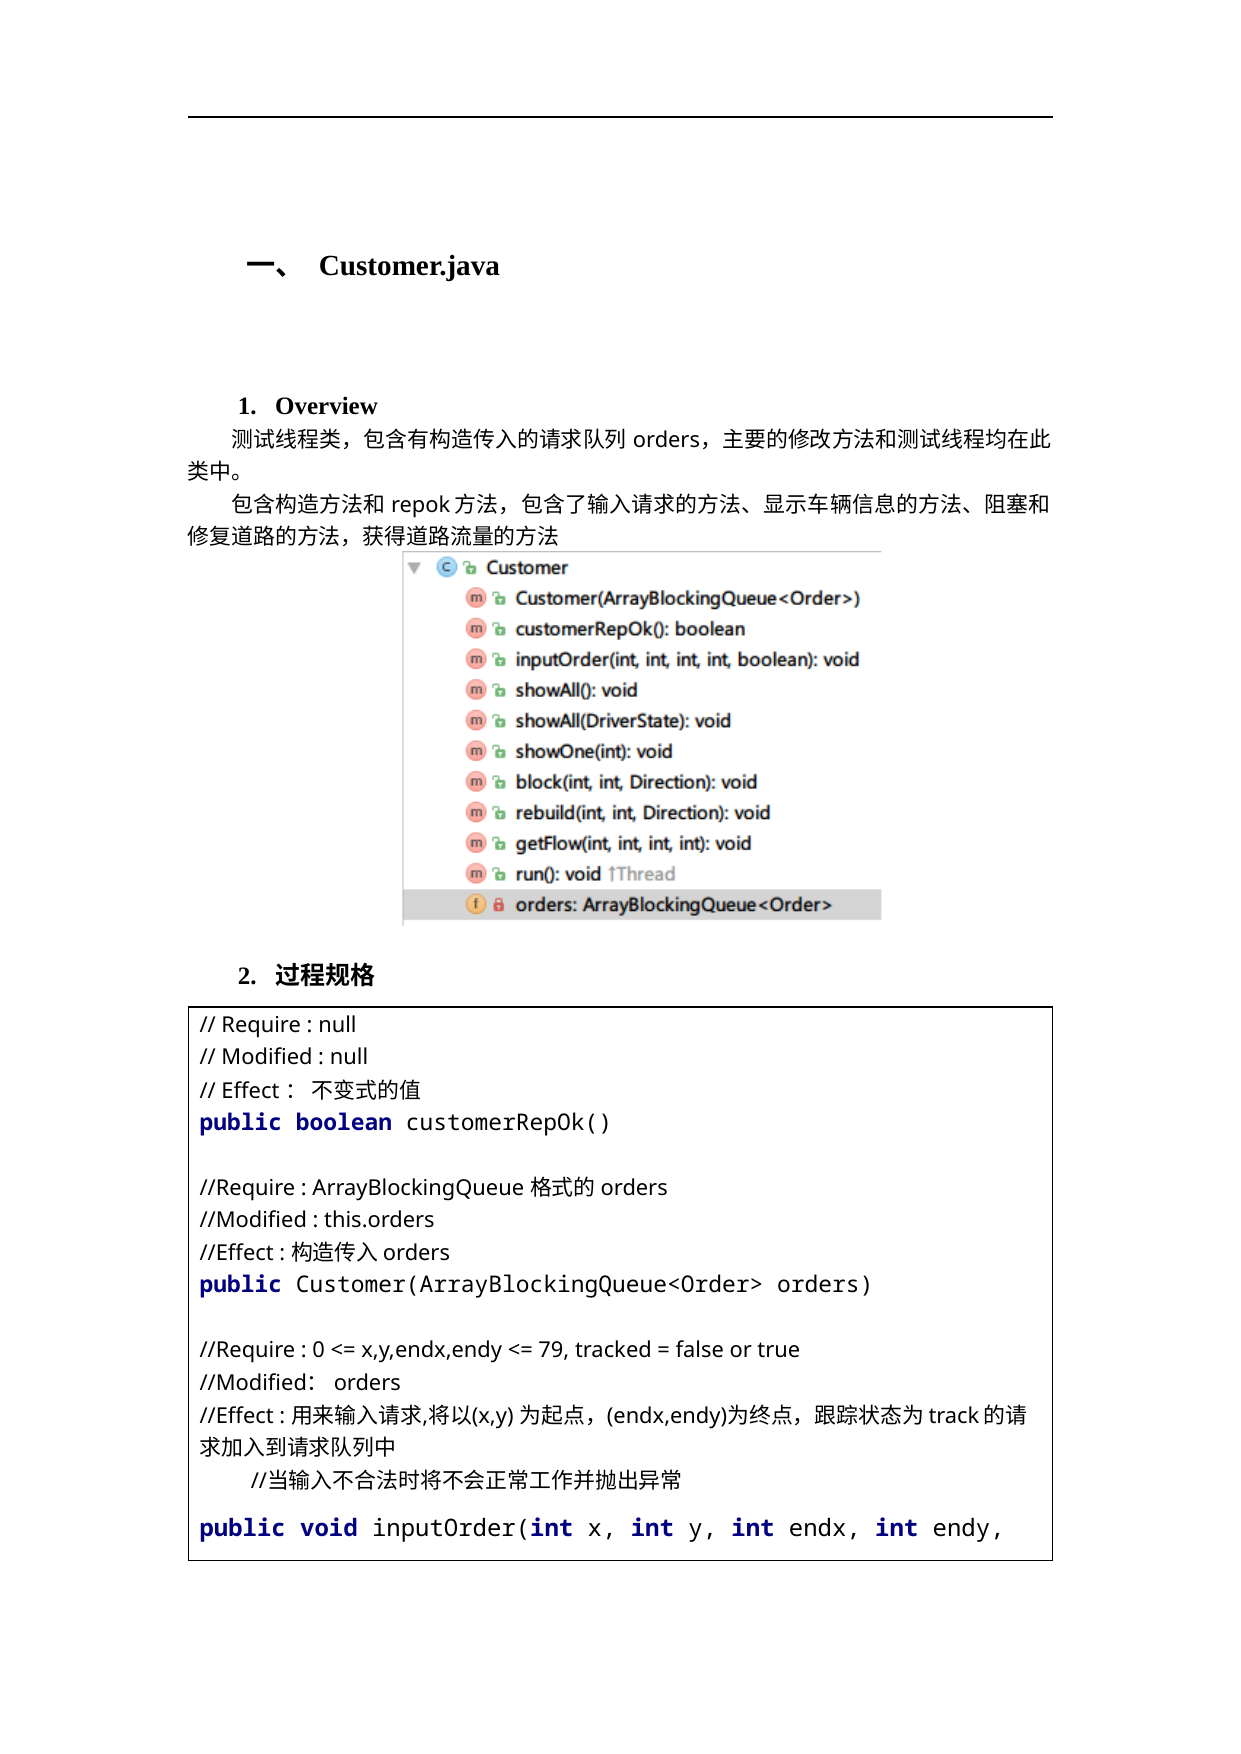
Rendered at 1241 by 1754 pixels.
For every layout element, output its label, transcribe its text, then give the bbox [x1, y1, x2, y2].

picture [402, 551, 882, 926]
subtitle Overview [187, 389, 1053, 421]
subtitle Customer.java [187, 230, 1053, 295]
text 包含构造方法和repok方法，包含了输入请求的方法、显示车辆信息的方法、阻塞和修复道路的方法，获得道路流量的方法 [187, 486, 1053, 551]
text 测试线程类，包含有构造传入的请求队列orders，主要的修改方法和测试线程均在此类中。 [187, 421, 1053, 486]
subtitle 过程规格 [187, 941, 1053, 1006]
